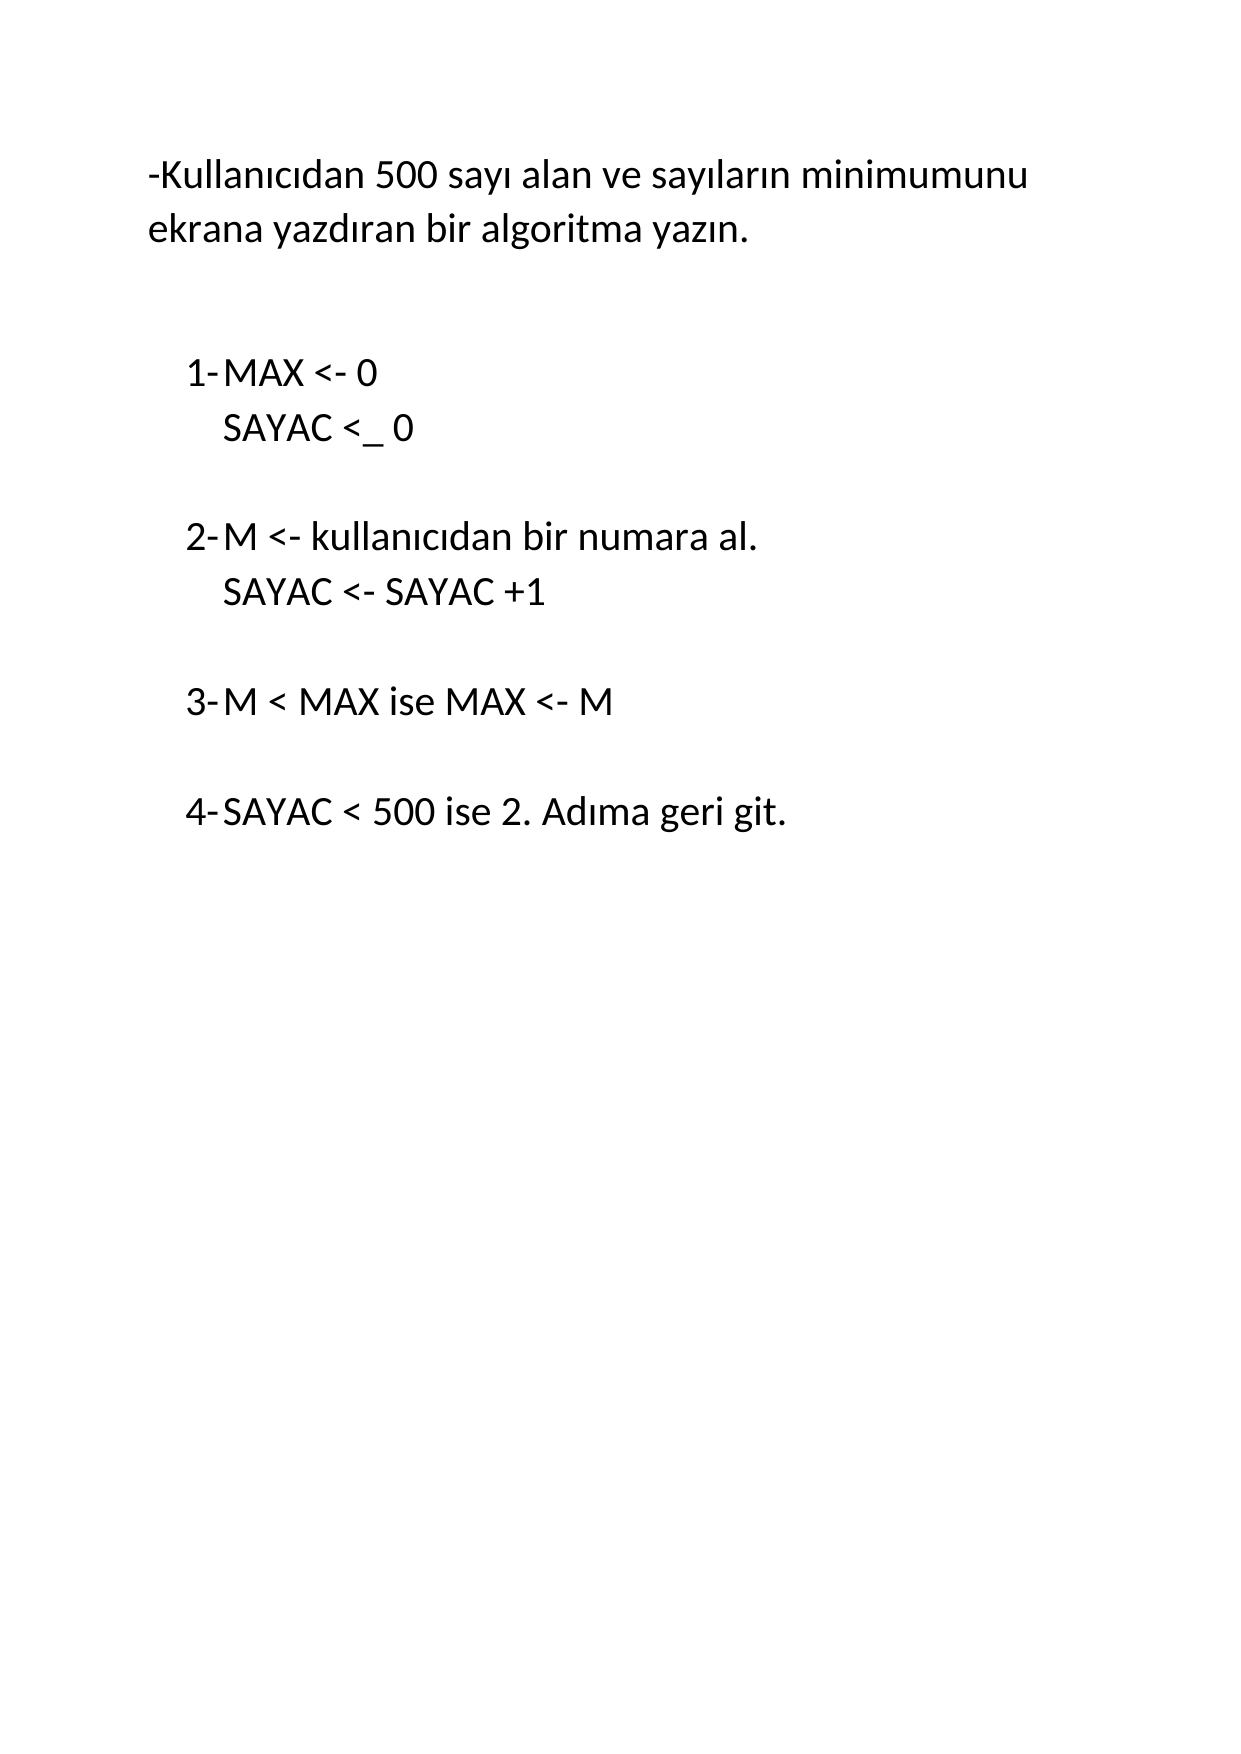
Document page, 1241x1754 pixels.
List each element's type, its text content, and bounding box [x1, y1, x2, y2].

list M <- kullanıcıdan bir numara al. [185, 510, 1093, 561]
list MAX <- 0 [185, 346, 1093, 396]
list SAYAC <_ 0 [223, 401, 1093, 451]
text -Kullanıcıdan 500 sayı alan ve sayıların minimumunu ekrana yazdıran bir algoritma yazın. [148, 148, 1093, 253]
list M < MAX ise MAX <- M [185, 675, 1093, 726]
list SAYAC <- SAYAC +1 [223, 565, 1093, 616]
list SAYAC < 500 ise 2. Adıma geri git. [185, 785, 1093, 836]
